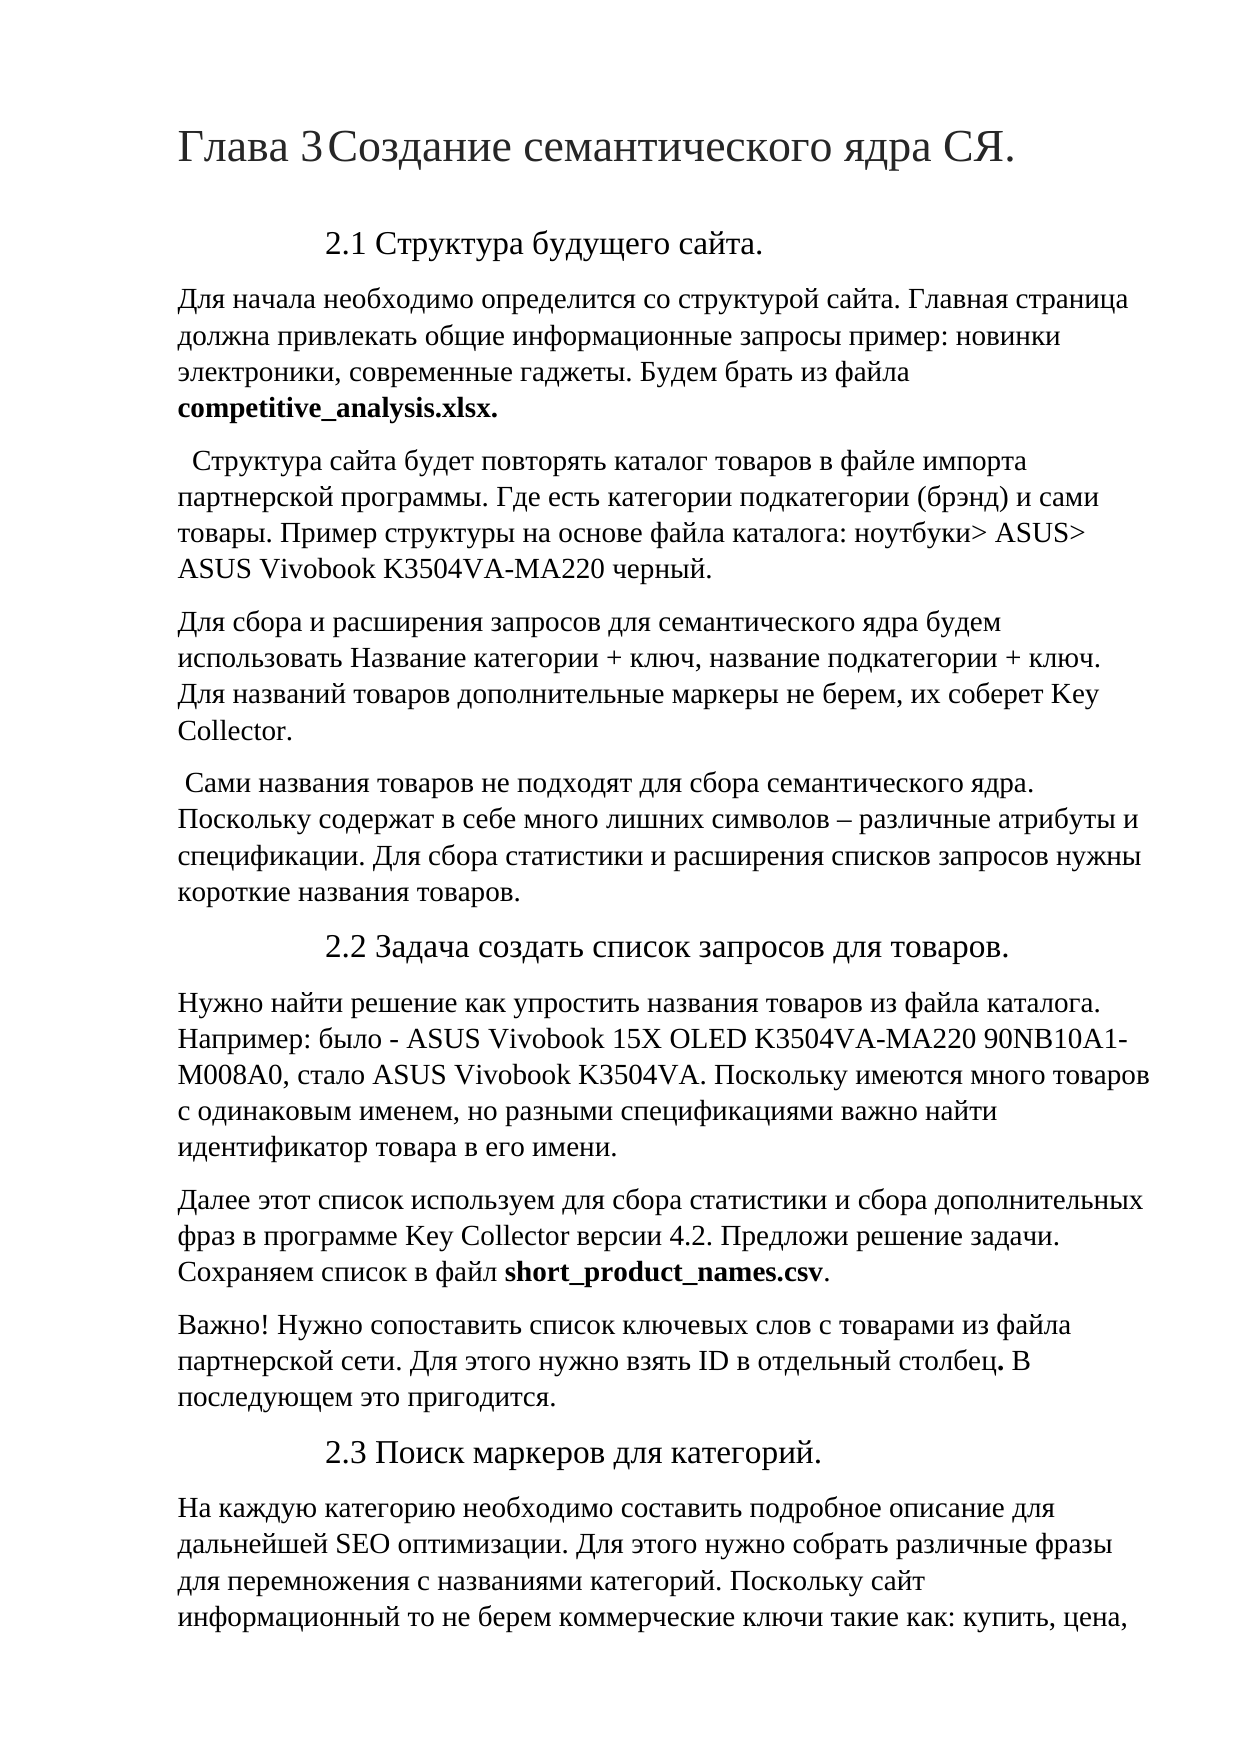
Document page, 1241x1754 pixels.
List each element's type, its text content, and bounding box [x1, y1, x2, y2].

text Далее этот список используем для сбора статистики и сбора дополнительных фраз в программе Key Collector версии 4.2. Предложи решение задачи. Сохраняем список в файл short_product_names.csv. [177, 1182, 1152, 1288]
text Важно! Нужно сопоставить список ключевых слов с товарами из файла партнерской сети. Для этого нужно взять ID в отдельный столбец. В последующем это пригодится. [177, 1307, 1152, 1413]
text Для сбора и расширения запросов для семантического ядра будем использовать Название категории + ключ, название подкатегории + ключ. Для названий товаров дополнительные маркеры не берем, их соберет Key Collector. [177, 604, 1152, 746]
text Структура сайта будет повторять каталог товаров в файле импорта партнерской программы. Где есть категории подкатегории (брэнд) и сами товары. Пример структуры на основе файла каталога: ноутбуки> ASUS> ASUS Vivobook K3504VA-MA220 черный. [177, 443, 1152, 585]
subtitle 2.2 Задача создать список запросов для товаров. [251, 927, 1152, 965]
subtitle 2.1 Структура будущего сайта. [251, 224, 1152, 262]
text Для начала необходимо определится со структурой сайта. Главная страница должна привлекать общие информационные запросы пример: новинки электроники, современные гаджеты. Будем брать из файла competitive_analysis.xlsx. [177, 282, 1152, 424]
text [177, 1490, 1152, 1632]
subtitle Создание семантического ядра СЯ. [177, 118, 1152, 171]
text Нужно найти решение как упростить названия товаров из файла каталога. Например: было - ASUS Vivobook 15X OLED K3504VA-MA220 90NB10A1-M008A0, стало ASUS Vivobook K3504VA. Поскольку имеются много товаров с одинаковым именем, но разными спецификациями важно найти идентификатор товара в его имени. [177, 985, 1152, 1163]
subtitle 2.3 Поиск маркеров для категорий. [251, 1432, 1152, 1471]
text Сами названия товаров не подходят для сбора семантического ядра. Поскольку содержат в себе много лишних символов – различные атрибуты и спецификации. Для сбора статистики и расширения списков запросов нужны короткие названия товаров. [177, 765, 1152, 907]
